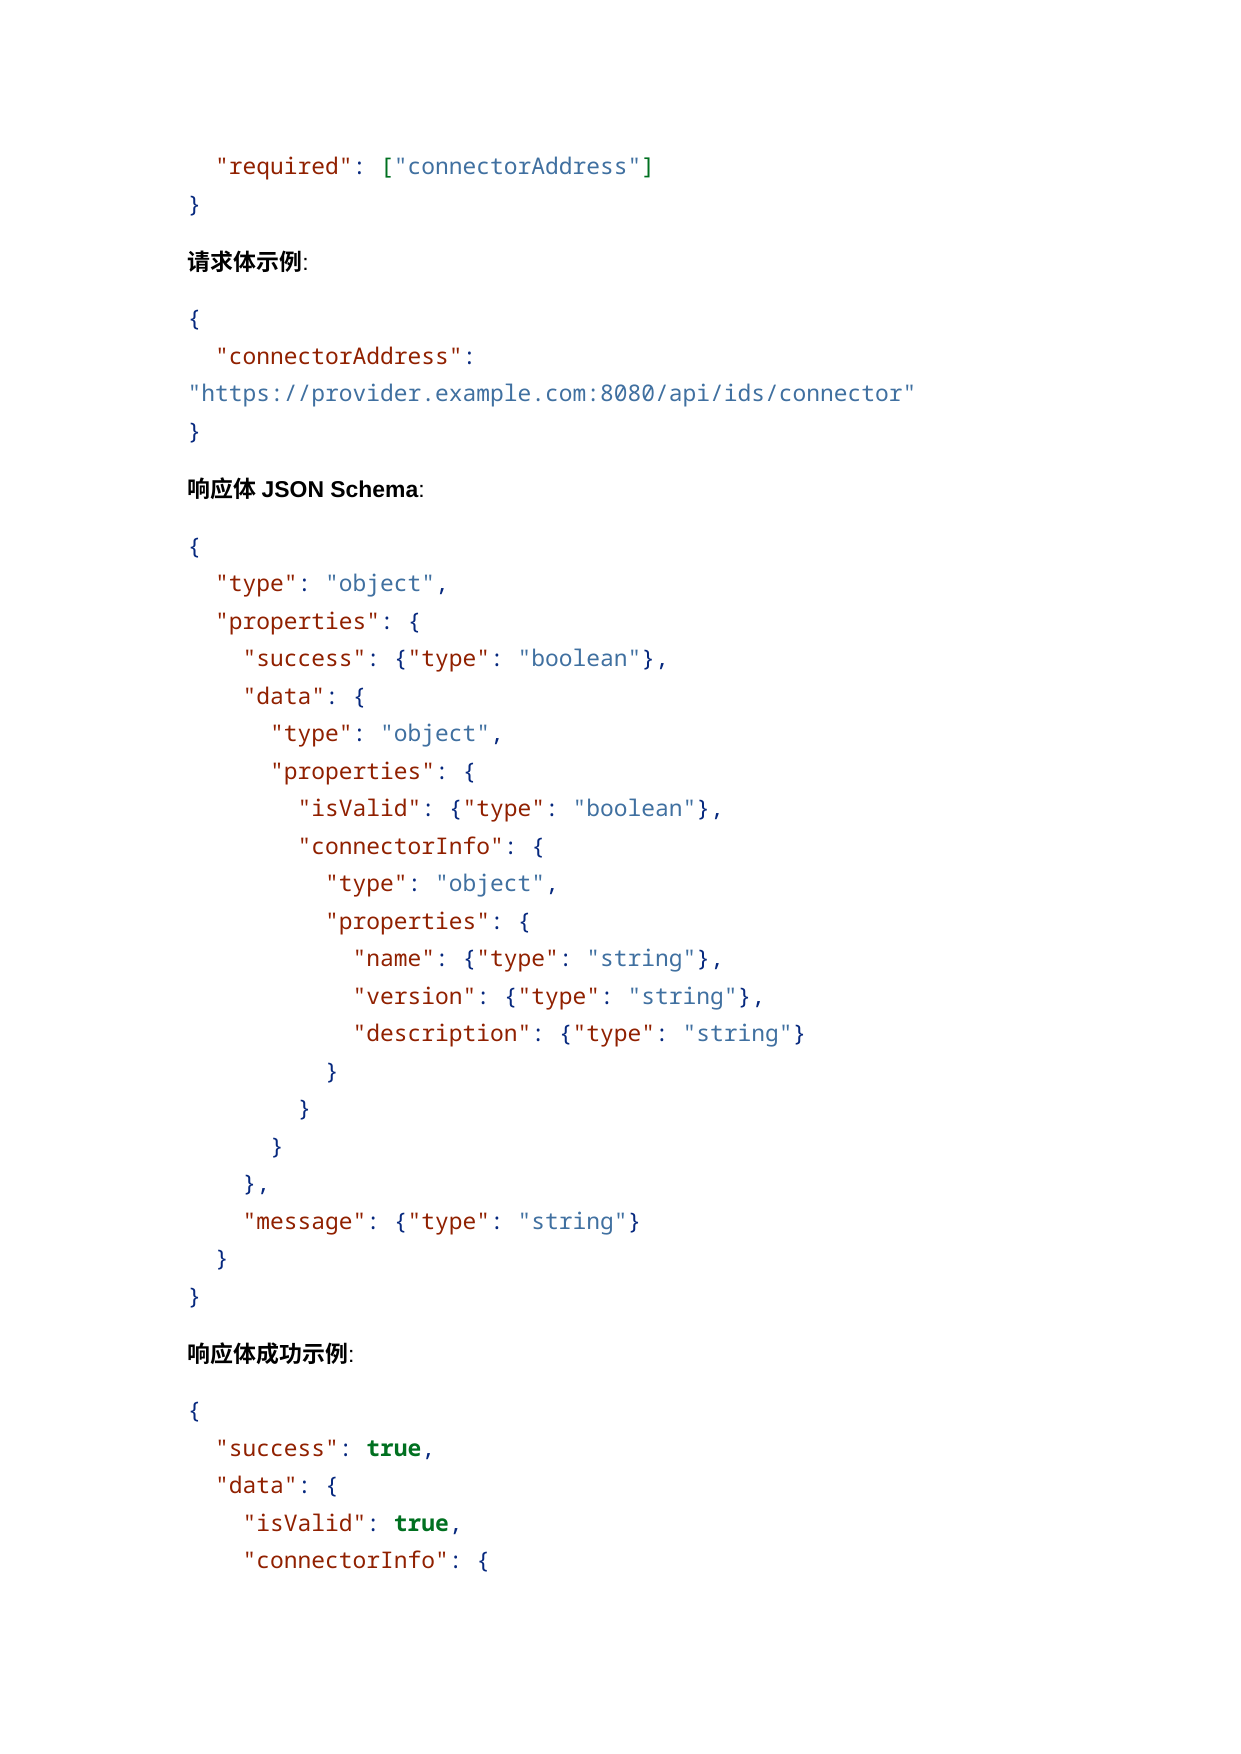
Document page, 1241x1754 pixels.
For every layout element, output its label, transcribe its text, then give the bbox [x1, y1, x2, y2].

text 响应体成功示例: [187, 1336, 1053, 1369]
text 响应体 JSON Schema: [187, 471, 1053, 504]
text { "connectorAddress": "https://provider.example.com:8080/api/ids/connector" } [187, 302, 1053, 446]
text 请求体示例: [187, 244, 1053, 277]
text { "type": "object", "properties": { "success": {"type": "boolean"}, "data": { "type": "object", "properties": { "isValid": {"type": "boolean"}, "connectorInfo": { "type": "object", "properties": { "name": {"type": "string"}, "version": {"type": "string"}, "description": {"type": "string"} } } } }, "message": {"type": "string"} } } [187, 529, 1053, 1311]
